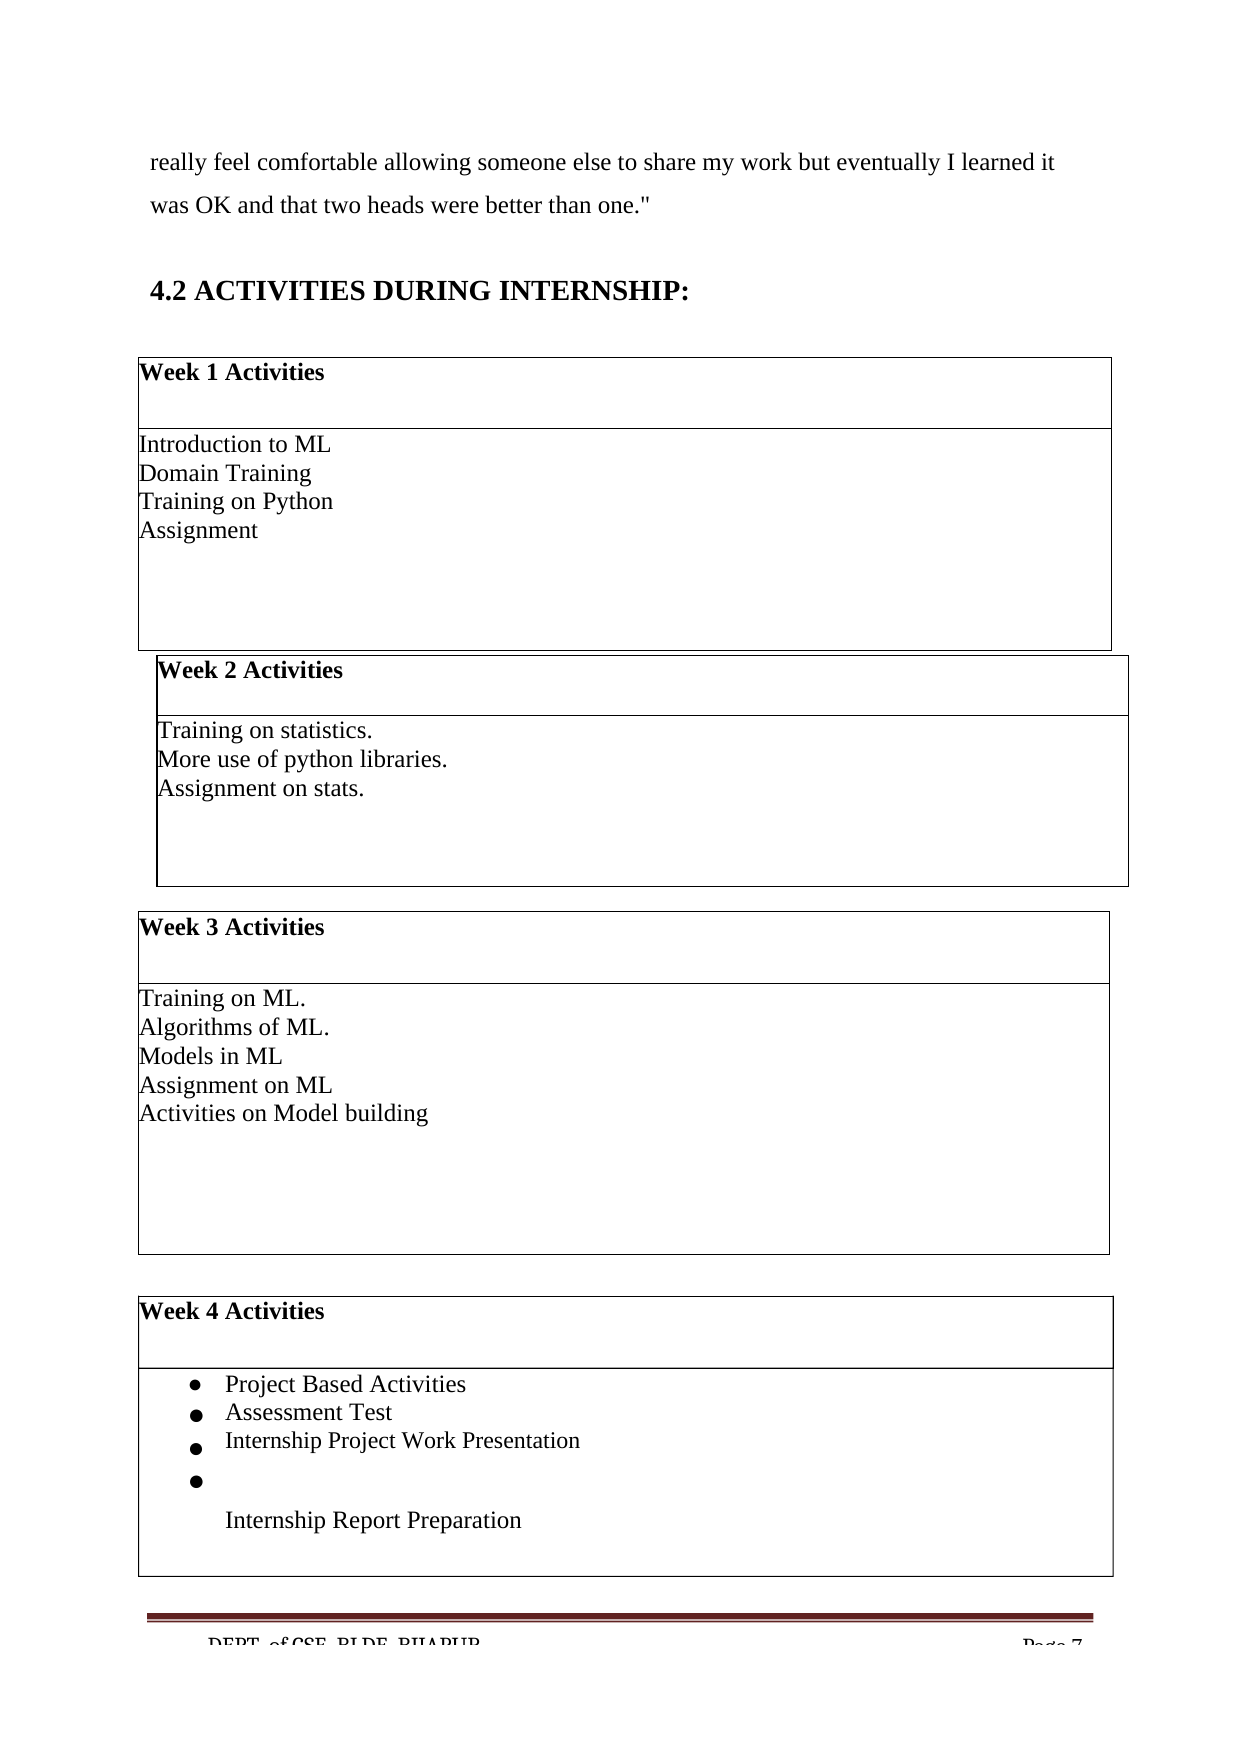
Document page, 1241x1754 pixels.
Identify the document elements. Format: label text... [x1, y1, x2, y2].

text really feel comfortable allowing someone else to share my work but eventually I learned it was OK and that two heads were better than one." [150, 147, 1071, 219]
subtitle ACTIVITIES DURING INTERNSHIP: [150, 273, 1178, 306]
